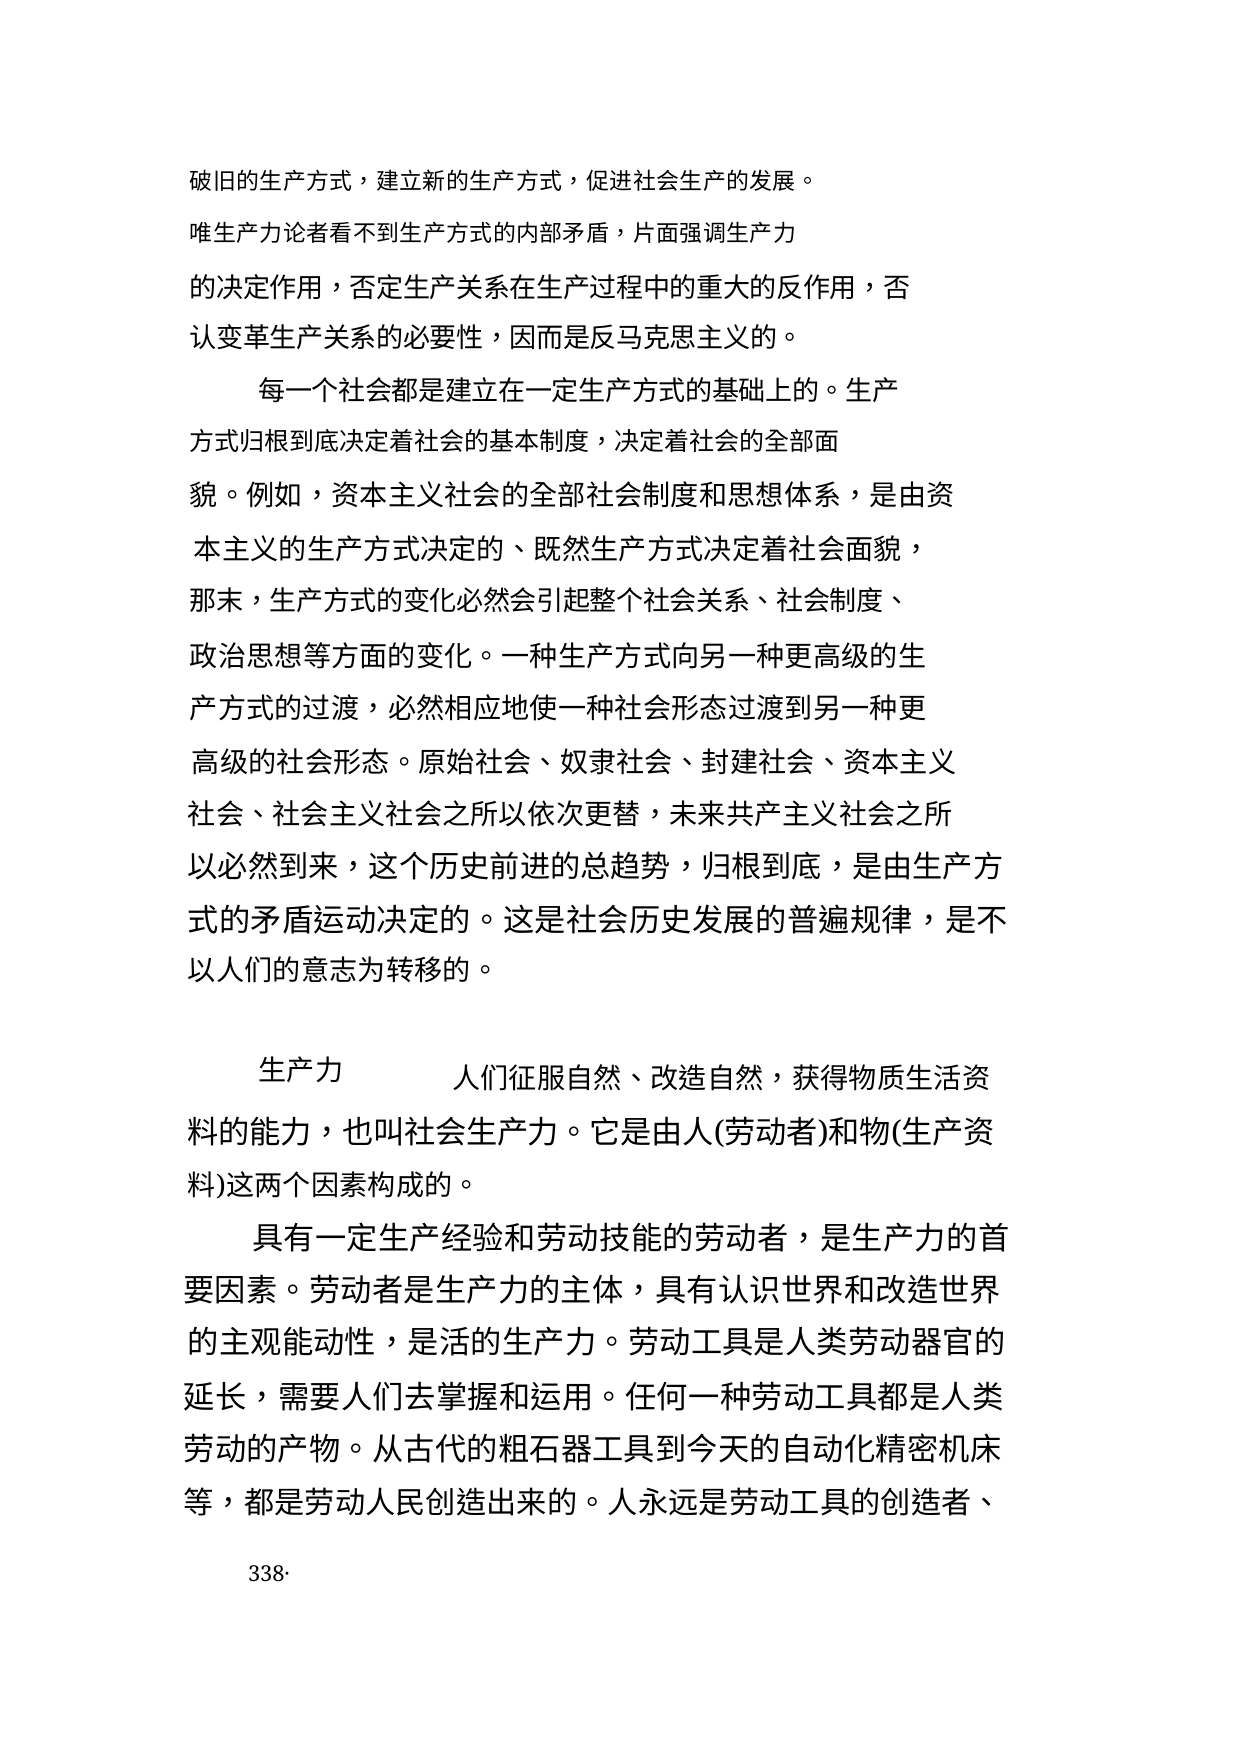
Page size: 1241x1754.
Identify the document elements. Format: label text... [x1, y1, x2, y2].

text 貌。例如，资本主义社会的全部社会制度和思想体系，是由资 [189, 483, 1072, 511]
text 认变革生产关系的必要性，因而是反马克思主义的。 [189, 327, 1020, 353]
text 那末，生产方式的变化必然会引起整个社会关系、社会制度、 [189, 589, 1072, 616]
text 料)这两个因素构成的。 [187, 1172, 1130, 1201]
text 要因素。劳动者是生产力的主体，具有认识世界和改造世界 [183, 1277, 1132, 1308]
text 的主观能动性，是活的生产力。劳动工具是人类劳动器官的 [187, 1329, 1132, 1360]
text 以必然到来，这个历史前进的总趋势，归根到底，是由生产方 [187, 854, 1132, 884]
text 破旧的生产方式，建立新的生产方式，促进社会生产的发展。 [189, 170, 916, 194]
text 方式归根到底决定着社会的基本制度，决定着社会的全部面 [189, 431, 1020, 456]
text 338· [248, 1564, 335, 1586]
text 产方式的过渡，必然相应地使一种社会形态过渡到另一种更 [189, 695, 1037, 724]
text 式的矛盾运动决定的。这是社会历史发展的普遍规律，是不 [187, 906, 1132, 937]
text 人们征服自然、改造自然，获得物质生活资 [452, 1066, 1071, 1094]
text 唯生产力论者看不到生产方式的内部矛盾，片面强调生产力 [189, 222, 916, 246]
text 本主义的生产方式决定的、既然生产方式决定着社会面貌， [194, 537, 1072, 565]
text 劳动的产物。从古代的粗石器工具到今天的自动化精密机床 [183, 1435, 1132, 1466]
text 高级的社会形态。原始社会、奴隶社会、封建社会、资本主义 [192, 749, 1132, 778]
text 延长，需要人们去掌握和运用。任何一种劳动工具都是人类 [183, 1383, 1132, 1414]
text 社会、社会主义社会之所以依次更替，未来共产主义社会之所 [187, 802, 1132, 830]
text 生产力 [258, 1058, 386, 1086]
text 政治思想等方面的变化。一种生产方式向另一种更高级的生 [189, 643, 1037, 672]
text 具有一定生产经验和劳动技能的劳动者，是生产力的首 [252, 1224, 1132, 1256]
text 以人们的意志为转移的。 [187, 958, 1132, 986]
text 等，都是劳动人民创造出来的。人永远是劳动工具的创造者、 [183, 1489, 1132, 1519]
text 料的能力，也叫社会生产力。它是由人(劳动者)和物(生产资 [187, 1118, 1130, 1149]
text 每一个社会都是建立在一定生产方式的基础上的。生产 [258, 379, 1020, 405]
text 的决定作用，否定生产关系在生产过程中的重大的反作用，否 [189, 277, 1020, 303]
